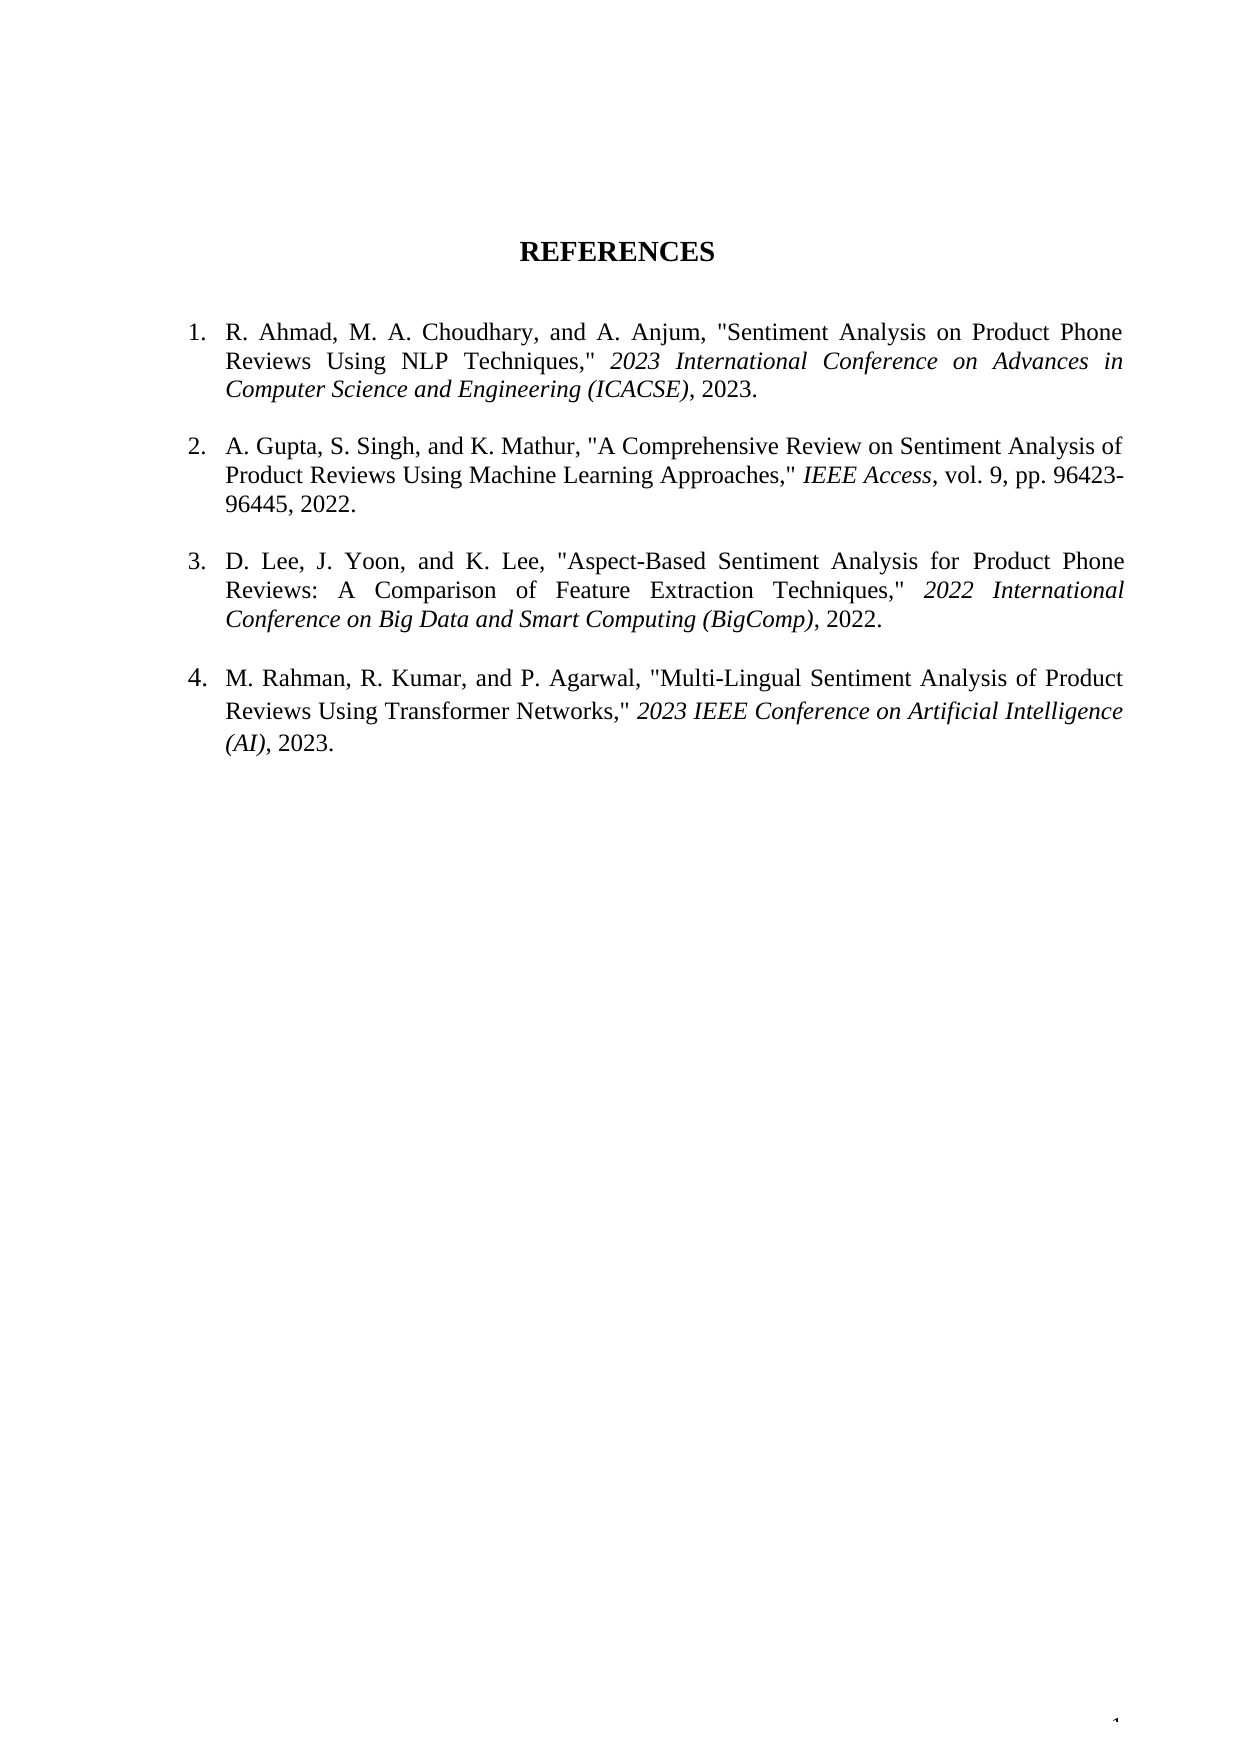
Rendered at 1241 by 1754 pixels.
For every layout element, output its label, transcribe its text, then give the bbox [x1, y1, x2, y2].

list A. Gupta, S. Singh, and K. Mathur, "A Comprehensive Review on Sentiment Analysis of Product Reviews Using Machine Learning Approaches," IEEE Access, vol. 9, pp. 96423- 96445, 2022. [188, 431, 1124, 518]
list M. Rahman, R. Kumar, and P. Agarwal, "Multi-Lingual Sentiment Analysis of Product Reviews Using Transformer Networks," 2023 IEEE Conference on Artificial Intelligence (AI), 2023. [188, 661, 1123, 757]
list D. Lee, J. Yoon, and K. Lee, "Aspect-Based Sentiment Analysis for Product Phone Reviews: A Comparison of Feature Extraction Techniques," 2022 International Conference on Big Data and Smart Computing (BigComp), 2022. [188, 546, 1125, 633]
subtitle REFERENCES [169, 234, 1066, 267]
list R. Ahmad, M. A. Choudhary, and A. Anjum, "Sentiment Analysis on Product Phone Reviews Using NLP Techniques," 2023 International Conference on Advances in Computer Science and Engineering (ICACSE), 2023. [188, 317, 1124, 403]
